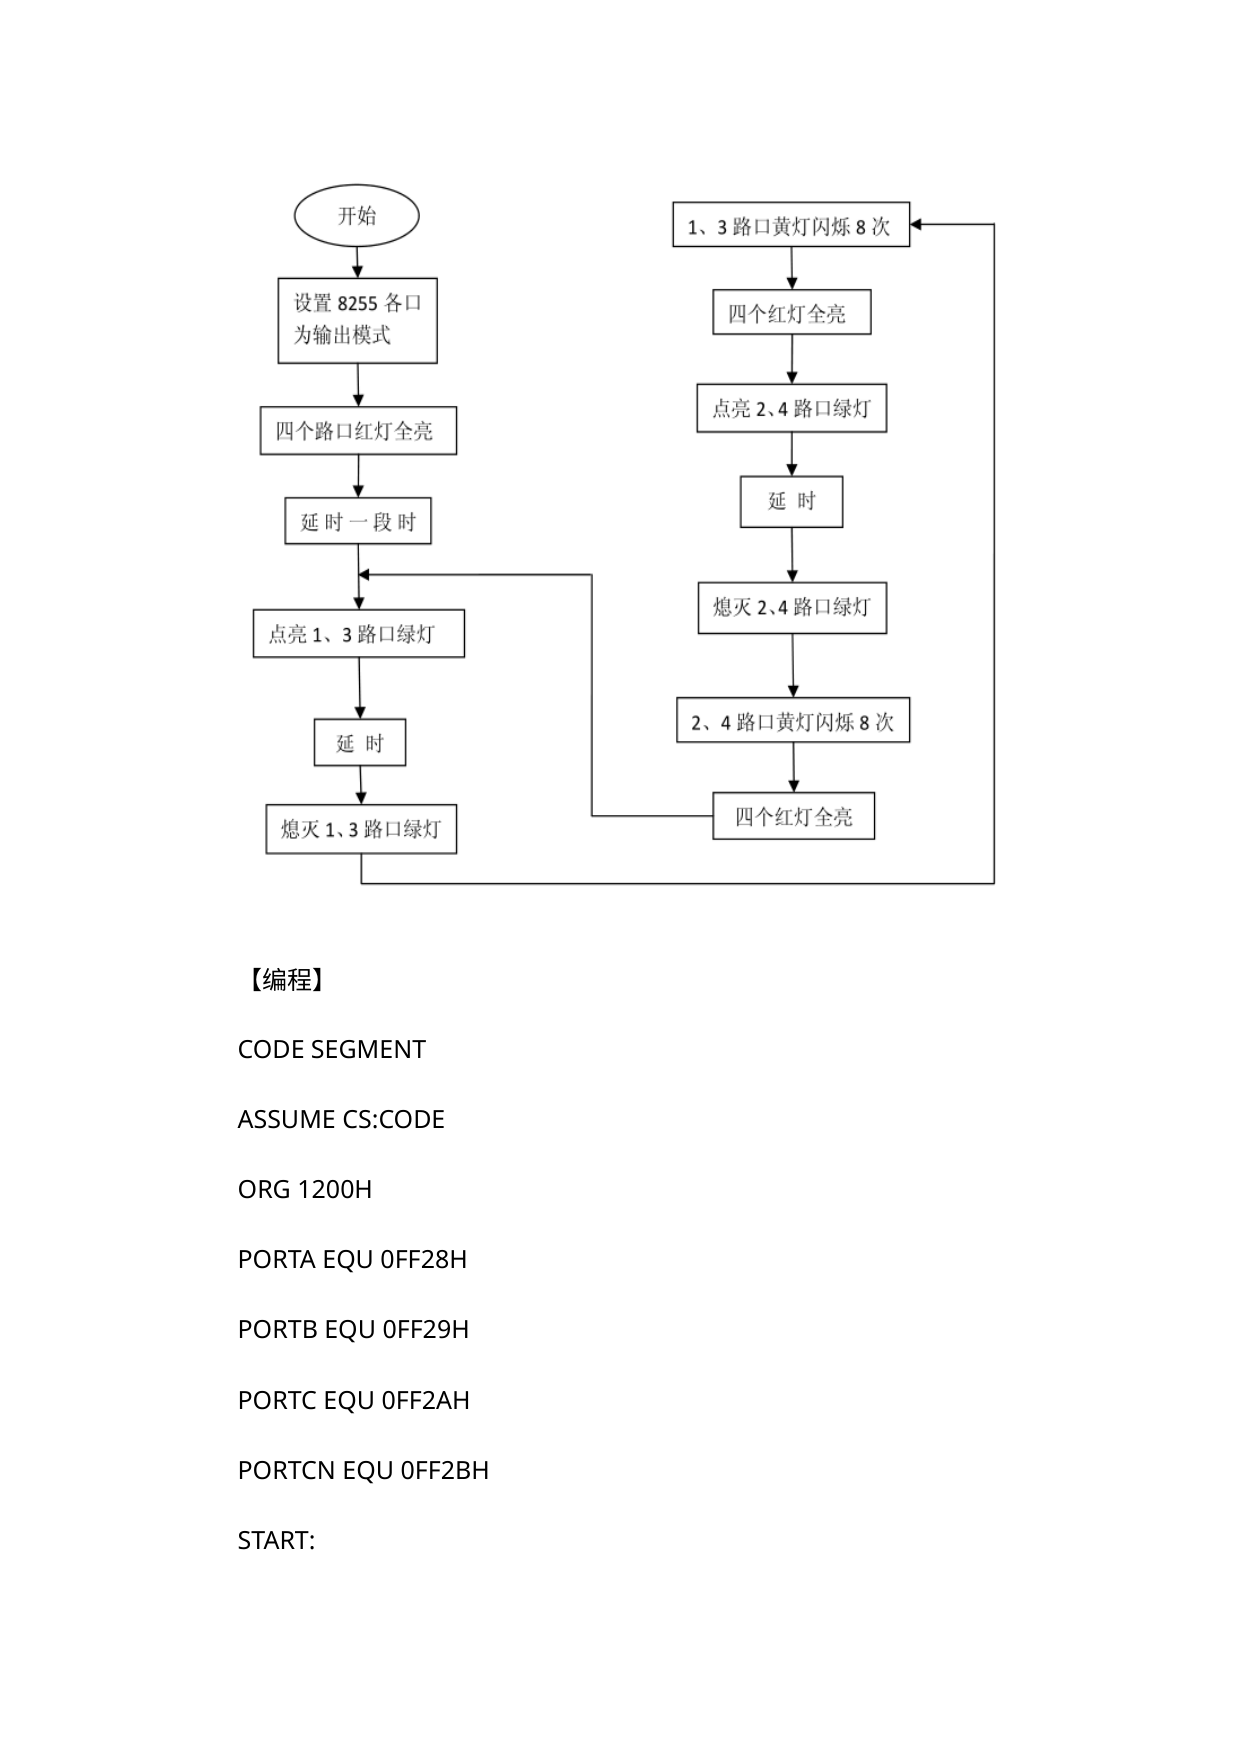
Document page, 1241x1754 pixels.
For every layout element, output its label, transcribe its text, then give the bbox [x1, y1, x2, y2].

text PORTC EQU 0FF2AH [187, 1367, 1053, 1432]
text ASSUME CS:CODE [187, 1086, 1053, 1151]
text PORTCN EQU 0FF2BH [187, 1437, 1053, 1502]
text PORTB EQU 0FF29H [187, 1297, 1053, 1362]
text ORG 1200H [187, 1157, 1053, 1222]
picture [237, 162, 1031, 920]
text CODE SEGMENT [187, 1016, 1053, 1081]
text PORTA EQU 0FF28H [187, 1227, 1053, 1292]
text 【编程】 [187, 946, 1053, 1011]
text START: [187, 1507, 1053, 1572]
